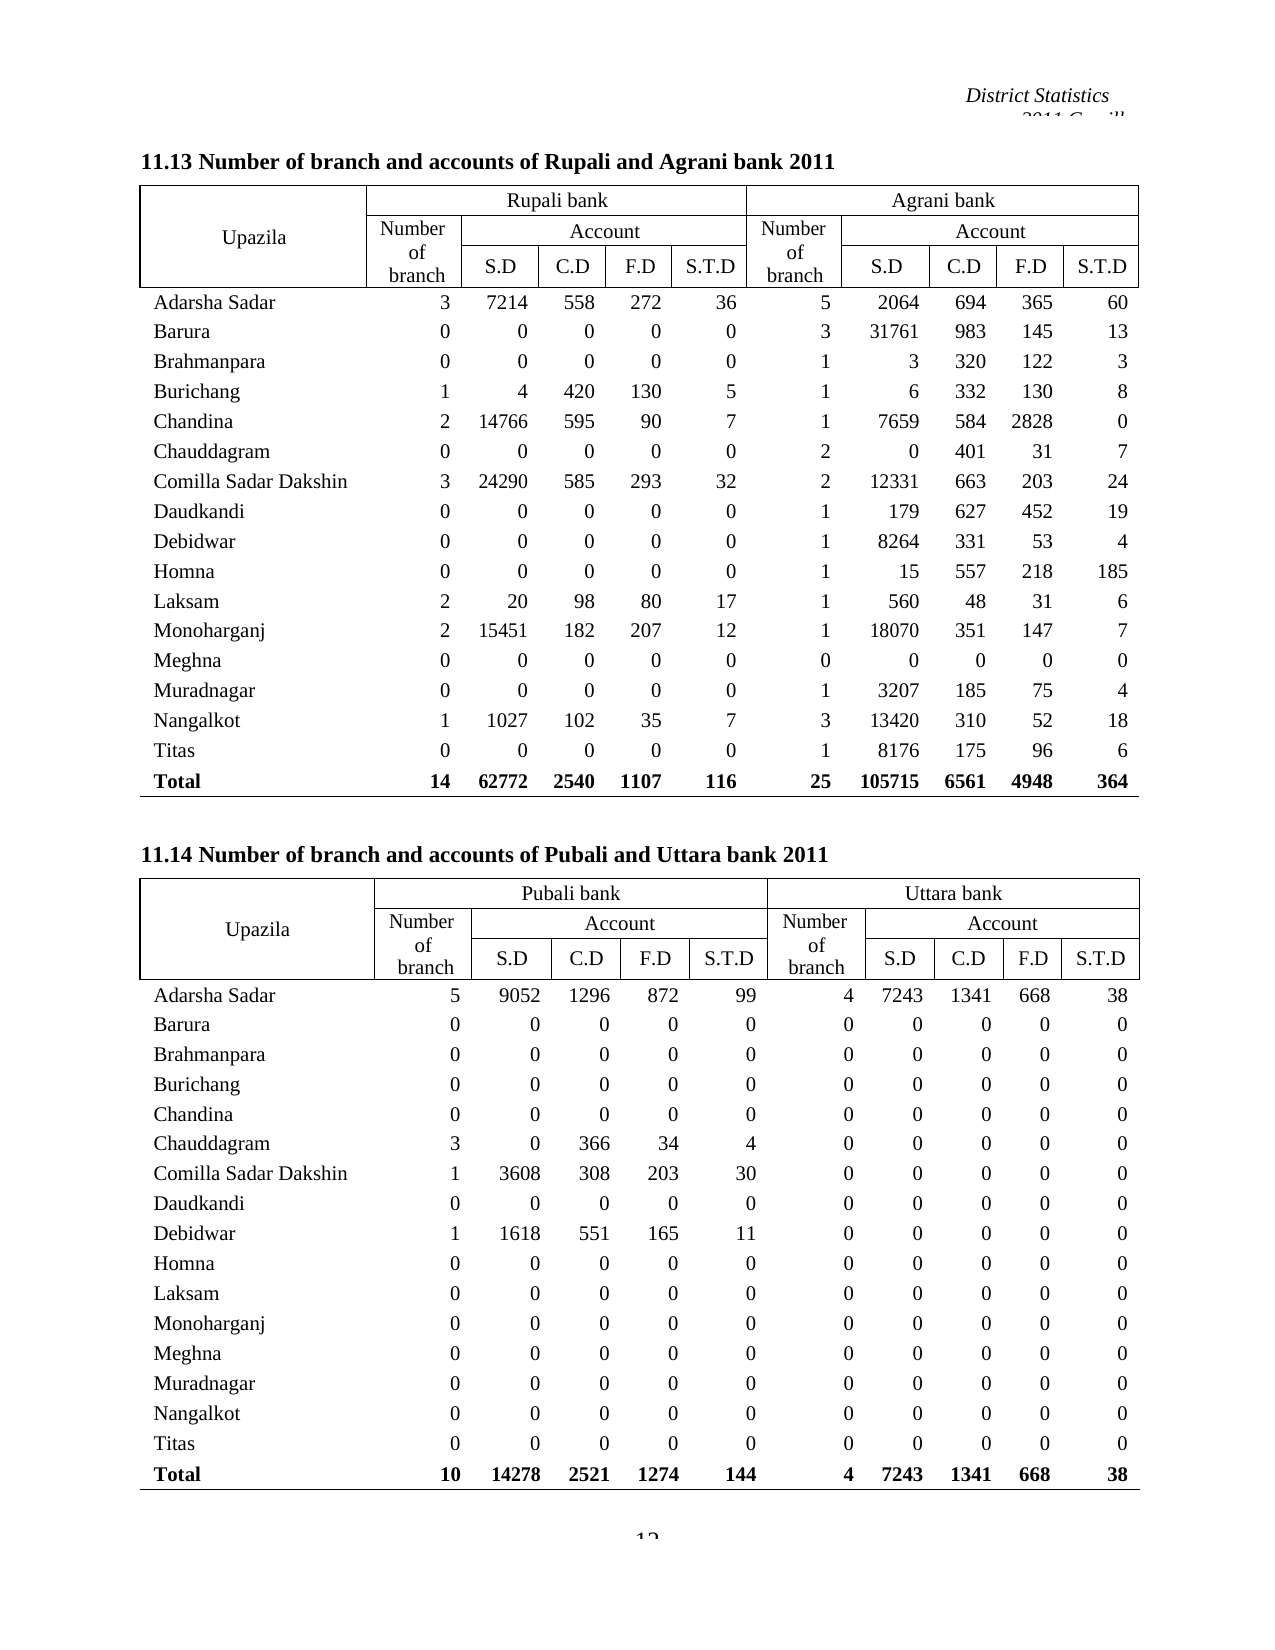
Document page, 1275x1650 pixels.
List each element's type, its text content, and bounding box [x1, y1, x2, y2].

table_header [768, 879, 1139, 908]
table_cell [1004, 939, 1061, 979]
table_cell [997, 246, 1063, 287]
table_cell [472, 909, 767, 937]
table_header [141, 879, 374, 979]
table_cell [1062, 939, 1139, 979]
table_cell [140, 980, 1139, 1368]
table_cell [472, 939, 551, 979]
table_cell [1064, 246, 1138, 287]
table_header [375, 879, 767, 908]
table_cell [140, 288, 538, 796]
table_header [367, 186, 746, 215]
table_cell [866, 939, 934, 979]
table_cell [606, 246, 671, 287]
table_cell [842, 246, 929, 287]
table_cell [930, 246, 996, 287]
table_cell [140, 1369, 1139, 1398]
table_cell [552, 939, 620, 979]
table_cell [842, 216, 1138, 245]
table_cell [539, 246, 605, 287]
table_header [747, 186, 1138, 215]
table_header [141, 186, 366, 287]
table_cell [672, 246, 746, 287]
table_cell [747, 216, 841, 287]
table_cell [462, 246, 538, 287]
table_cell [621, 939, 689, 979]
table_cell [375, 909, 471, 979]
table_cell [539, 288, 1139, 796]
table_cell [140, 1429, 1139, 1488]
list Number of branch and accounts of Rupali and Agrani bank 2011 [141, 148, 1202, 175]
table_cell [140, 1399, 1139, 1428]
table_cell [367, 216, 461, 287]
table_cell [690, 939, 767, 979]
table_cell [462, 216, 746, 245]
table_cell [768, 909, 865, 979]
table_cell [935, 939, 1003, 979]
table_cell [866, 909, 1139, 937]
list Number of branch and accounts of Pubali and Uttara bank 2011 [141, 841, 1202, 867]
